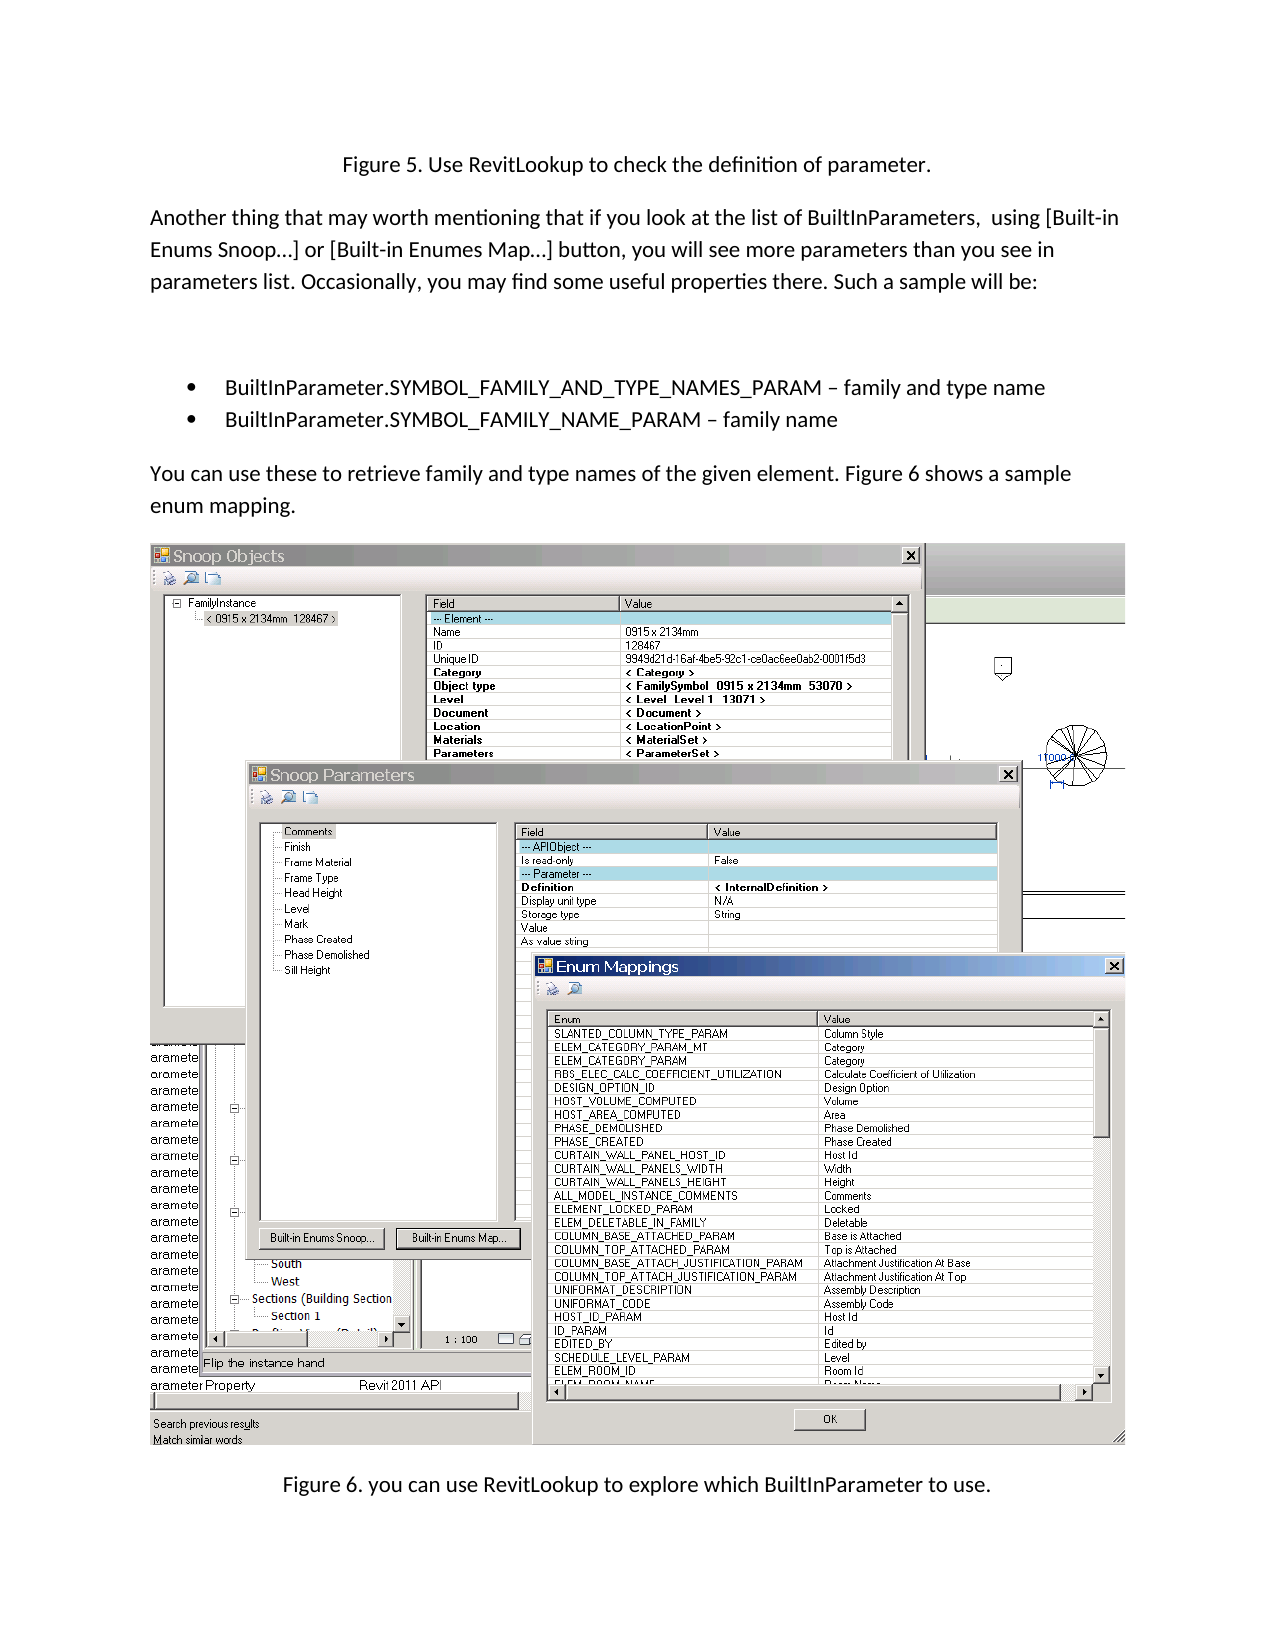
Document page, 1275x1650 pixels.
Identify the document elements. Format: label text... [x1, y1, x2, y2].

text Figure 6. you can use RevitLookup to explore which BuiltInParameter to use. [150, 1470, 1125, 1498]
text Another thing that may worth mentioning that if you look at the list of BuiltInParameters, using [Built-in Enums Snoop…] or [Built-in Enumes Map…] button, you will see more parameters than you see in parameters list. Occasionally, you may find some useful properties there. Such a sample will be: [150, 203, 1125, 295]
list BuiltInParameter.SYMBOL_FAMILY_NAME_PARAM – family name [187, 406, 1125, 434]
text Figure 5. Use RevitLookup to check the definition of parameter. [150, 150, 1125, 178]
picture [150, 543, 1125, 1445]
list BuiltInParameter.SYMBOL_FAMILY_AND_TYPE_NAMES_PARAM – family and type name [187, 373, 1125, 401]
text You can use these to retrieve family and type names of the given element. Figure 6 shows a sample enum mapping. [150, 459, 1125, 519]
